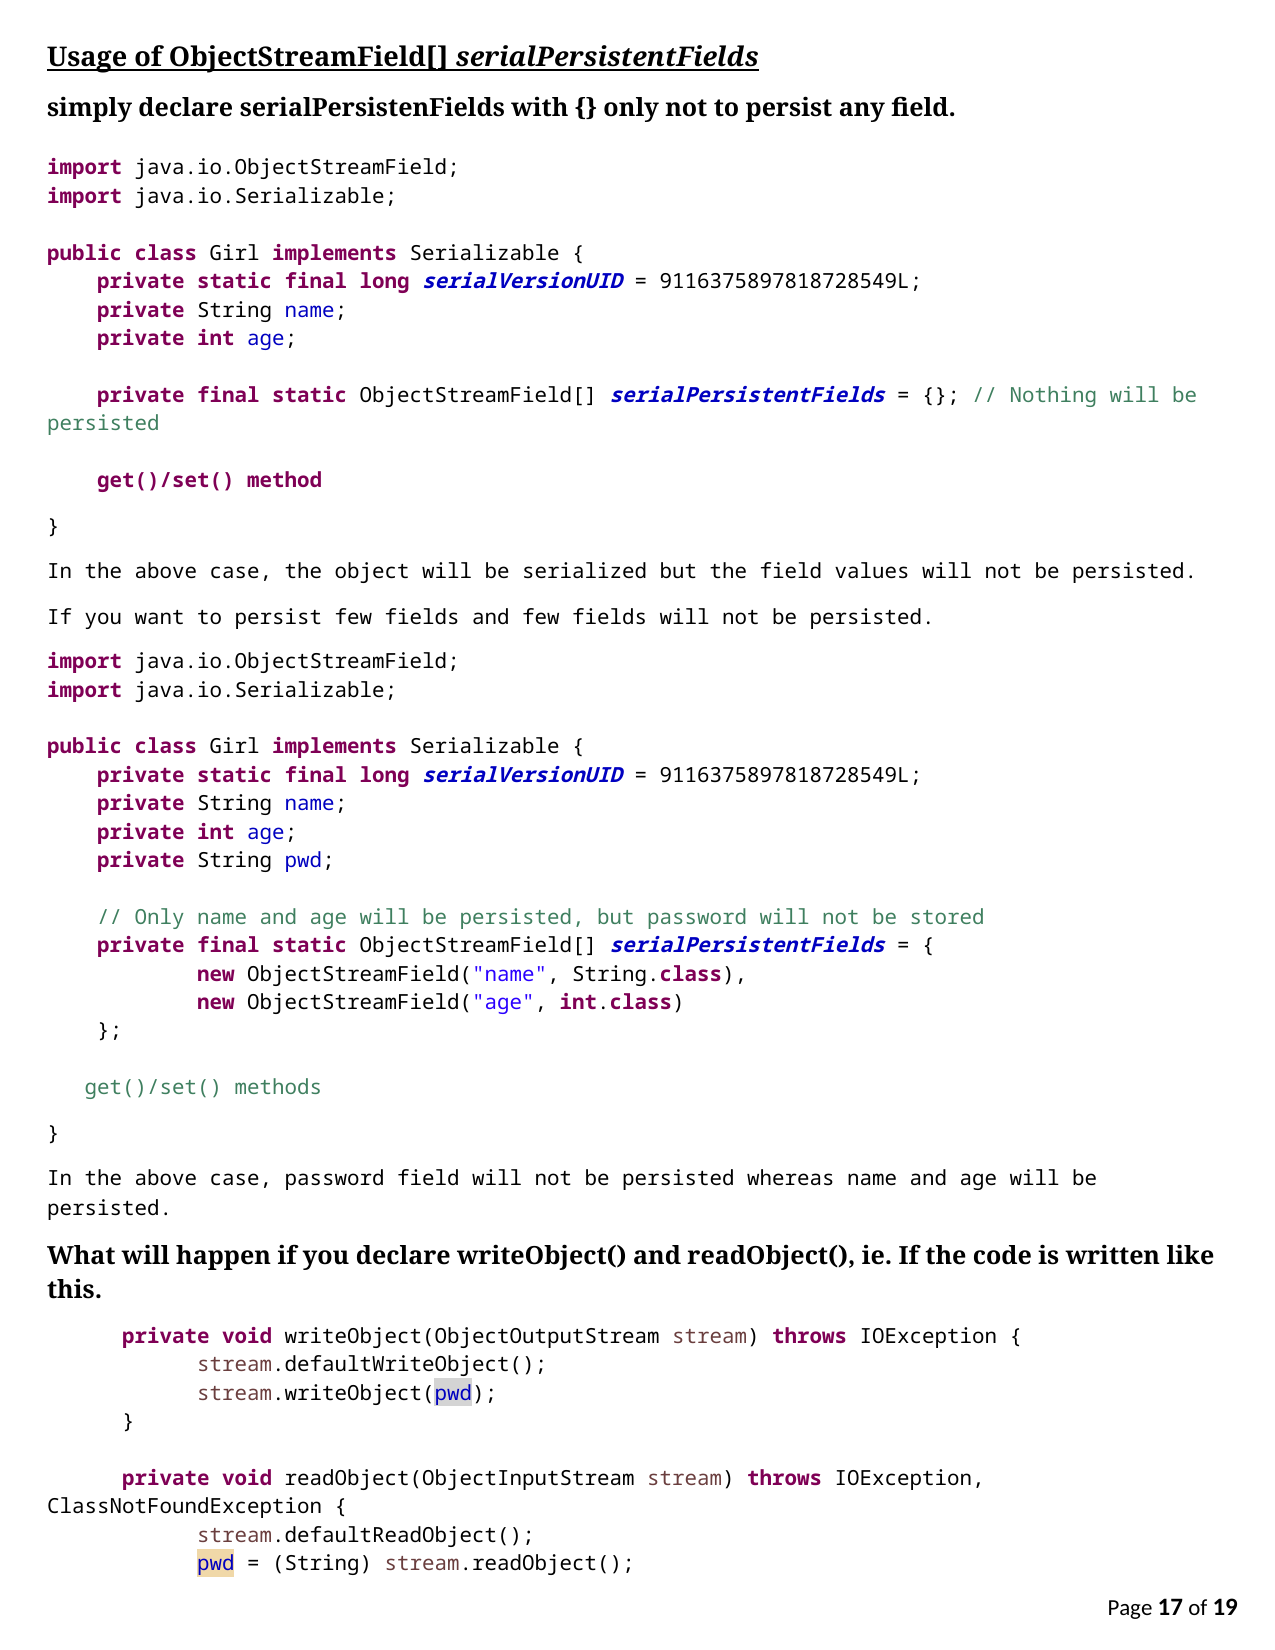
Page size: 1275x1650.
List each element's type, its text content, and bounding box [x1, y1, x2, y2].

text } [47, 509, 1222, 539]
text import java.io.Serializable; [47, 675, 1237, 703]
text private int age; [47, 817, 1237, 845]
text What will happen if you declare writeObject() and readObject(), ie. If the code is written like this. [47, 1237, 1222, 1305]
text public class Girl implements Serializable { [47, 732, 1237, 760]
text Usage of ObjectStreamField[] serialPersistentFields [47, 37, 1222, 74]
text import java.io.ObjectStreamField; [47, 152, 1237, 181]
text import java.io.ObjectStreamField; [47, 646, 1237, 675]
text import java.io.Serializable; [47, 181, 1237, 209]
text } [47, 1116, 1222, 1146]
text stream.writeObject(pwd); [472, 1378, 1237, 1406]
text new ObjectStreamField("age", int.class) [47, 987, 1237, 1016]
text }; [47, 1016, 1237, 1044]
text get()/set() methods [47, 1072, 1237, 1100]
text private static final long serialVersionUID = 9116375897818728549L; [47, 266, 1237, 295]
text private void readObject(ObjectInputStream stream) throws IOException, ClassNotFoundException { [47, 1463, 1237, 1520]
text In the above case, the object will be serialized but the field values will not be persisted. [47, 555, 1222, 585]
text pwd = (String) stream.readObject(); [47, 1548, 1237, 1577]
text private void writeObject(ObjectOutputStream stream) throws IOException { [47, 1321, 1237, 1349]
text private String name; [47, 295, 1237, 323]
text private int age; [47, 323, 1237, 352]
text private String pwd; [47, 845, 1237, 874]
text public class Girl implements Serializable { [47, 238, 1237, 266]
text // Only name and age will be persisted, but password will not be stored [47, 902, 1237, 930]
text new ObjectStreamField("name", String.class), [47, 959, 1237, 987]
text stream.defaultReadObject(); [47, 1520, 1237, 1548]
text If you want to persist few fields and few fields will not be persisted. [47, 601, 1222, 631]
text } [47, 1406, 1237, 1435]
text simply declare serialPersistenFields with {} only not to persist any field. [47, 90, 1237, 124]
text private String name; [47, 788, 1237, 817]
text private static final long serialVersionUID = 9116375897818728549L; [47, 760, 1237, 788]
text stream.writeObject(pwd); [47, 1378, 434, 1406]
text private final static ObjectStreamField[] serialPersistentFields = {}; // Nothing will be persisted [47, 380, 1237, 437]
text In the above case, password field will not be persisted whereas name and age will be persisted. [47, 1162, 1222, 1222]
text stream.defaultWriteObject(); [47, 1349, 1237, 1378]
text get()/set() method [47, 465, 1237, 494]
text private final static ObjectStreamField[] serialPersistentFields = { [47, 930, 1237, 959]
